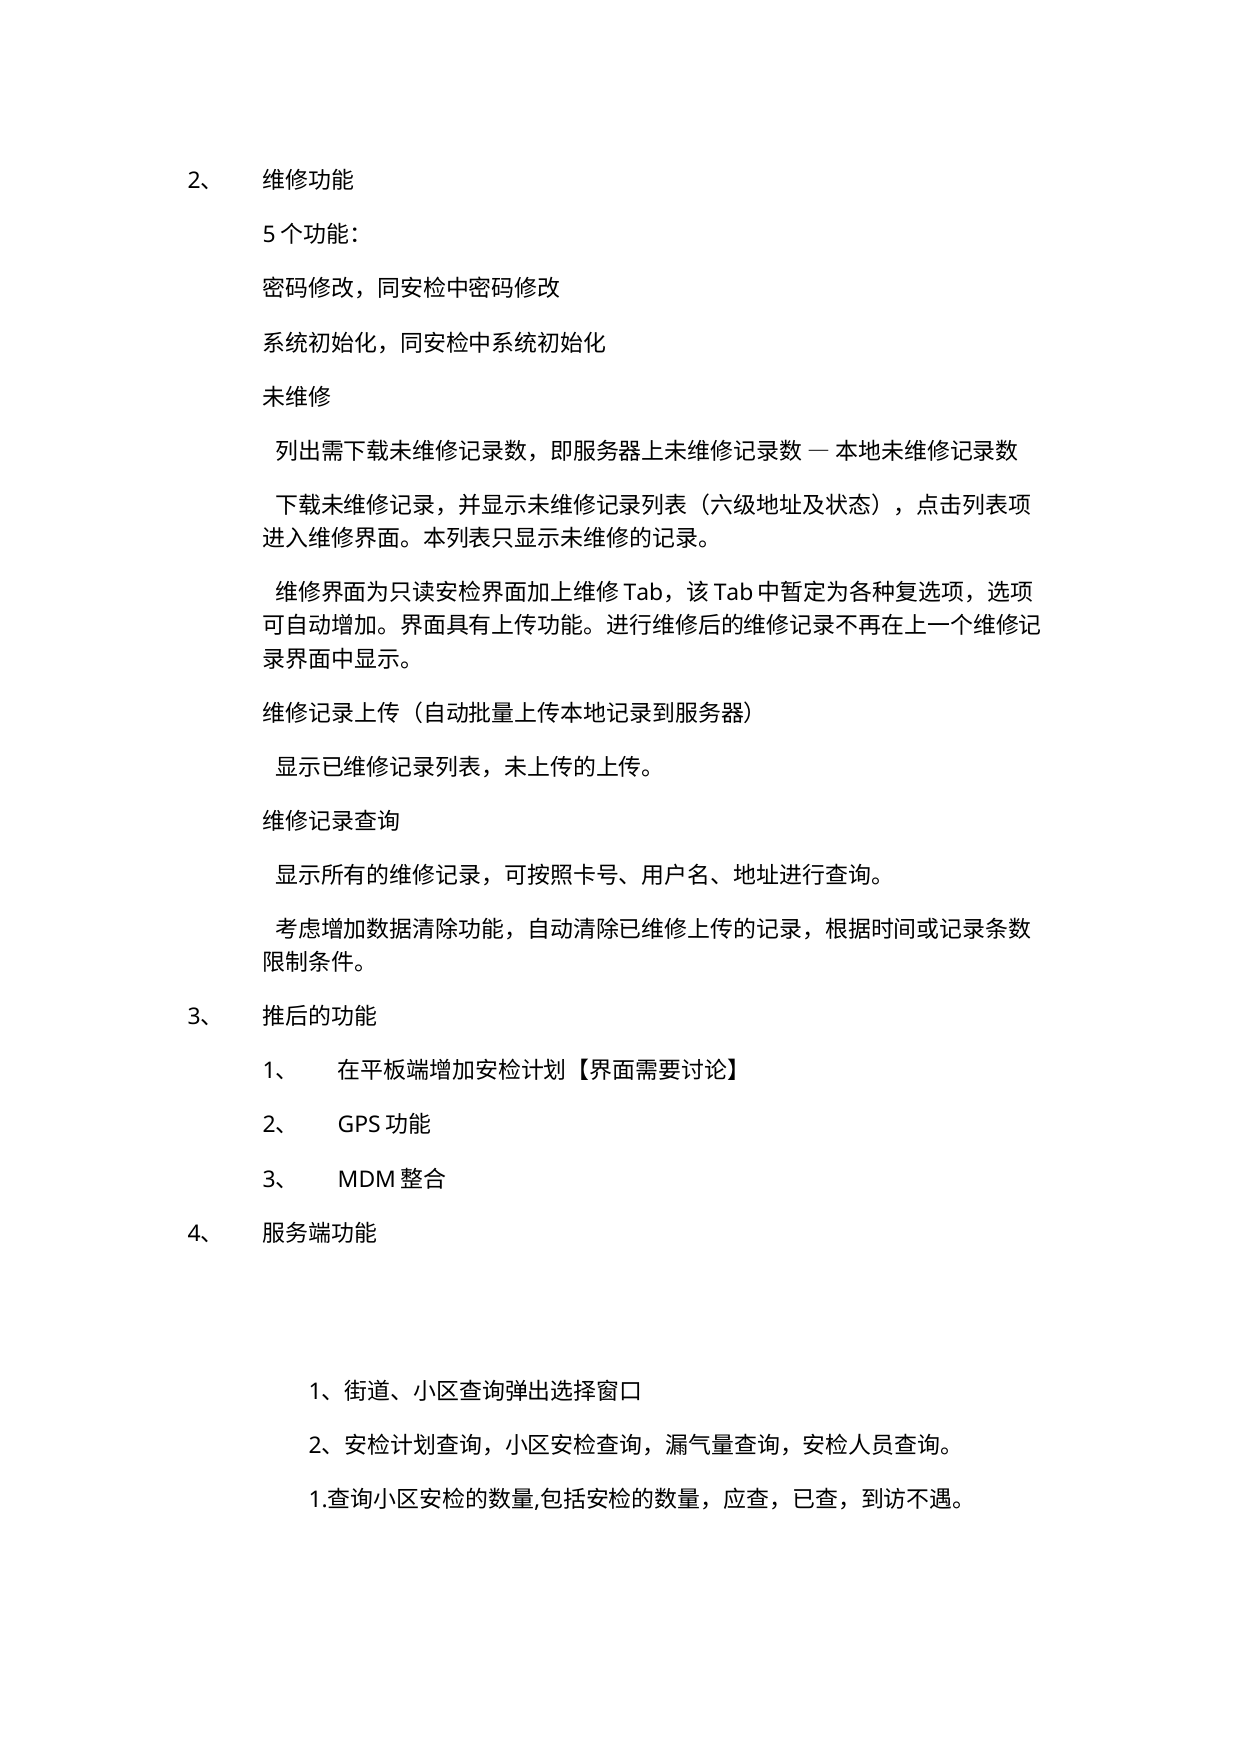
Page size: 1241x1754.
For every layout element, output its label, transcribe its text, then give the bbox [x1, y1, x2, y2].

list 维修功能 [187, 162, 1053, 195]
list MDM整合 [262, 1161, 1053, 1194]
list 显示所有的维修记录，可按照卡号、用户名、地址进行查询。 [262, 857, 1053, 890]
list 维修记录上传（自动批量上传本地记录到服务器） [262, 694, 1053, 728]
list 考虑增加数据清除功能，自动清除已维修上传的记录，根据时间或记录条数限制条件。 [262, 911, 1053, 977]
list 显示已维修记录列表，未上传的上传。 [262, 748, 1053, 782]
list 服务端功能 [187, 1215, 1053, 1248]
list 推后的功能 [187, 998, 1053, 1031]
list 下载未维修记录，并显示未维修记录列表（六级地址及状态），点击列表项进入维修界面。本列表只显示未维修的记录。 [262, 487, 1053, 553]
list 列出需下载未维修记录数，即服务器上未维修记录数 — 本地未维修记录数 [262, 432, 1053, 466]
list 2、安检计划查询，小区安检查询，漏气量查询，安检人员查询。 [262, 1427, 1053, 1461]
list 1.查询小区安检的数量,包括安检的数量，应查，已查，到访不遇。 [262, 1481, 1053, 1515]
list 未维修 [262, 378, 1053, 412]
list 在平板端增加安检计划【界面需要讨论】 [262, 1052, 1053, 1086]
list 1、街道、小区查询弹出选择窗口 [262, 1373, 1053, 1406]
list GPS功能 [262, 1106, 1053, 1140]
list 密码修改，同安检中密码修改 [262, 270, 1053, 303]
list 系统初始化，同安检中系统初始化 [262, 324, 1053, 358]
list 维修界面为只读安检界面加上维修Tab，该Tab中暂定为各种复选项，选项可自动增加。界面具有上传功能。进行维修后的维修记录不再在上一个维修记录界面中显示。 [262, 574, 1053, 674]
list 维修记录查询 [262, 803, 1053, 836]
list 5个功能： [262, 216, 1053, 249]
